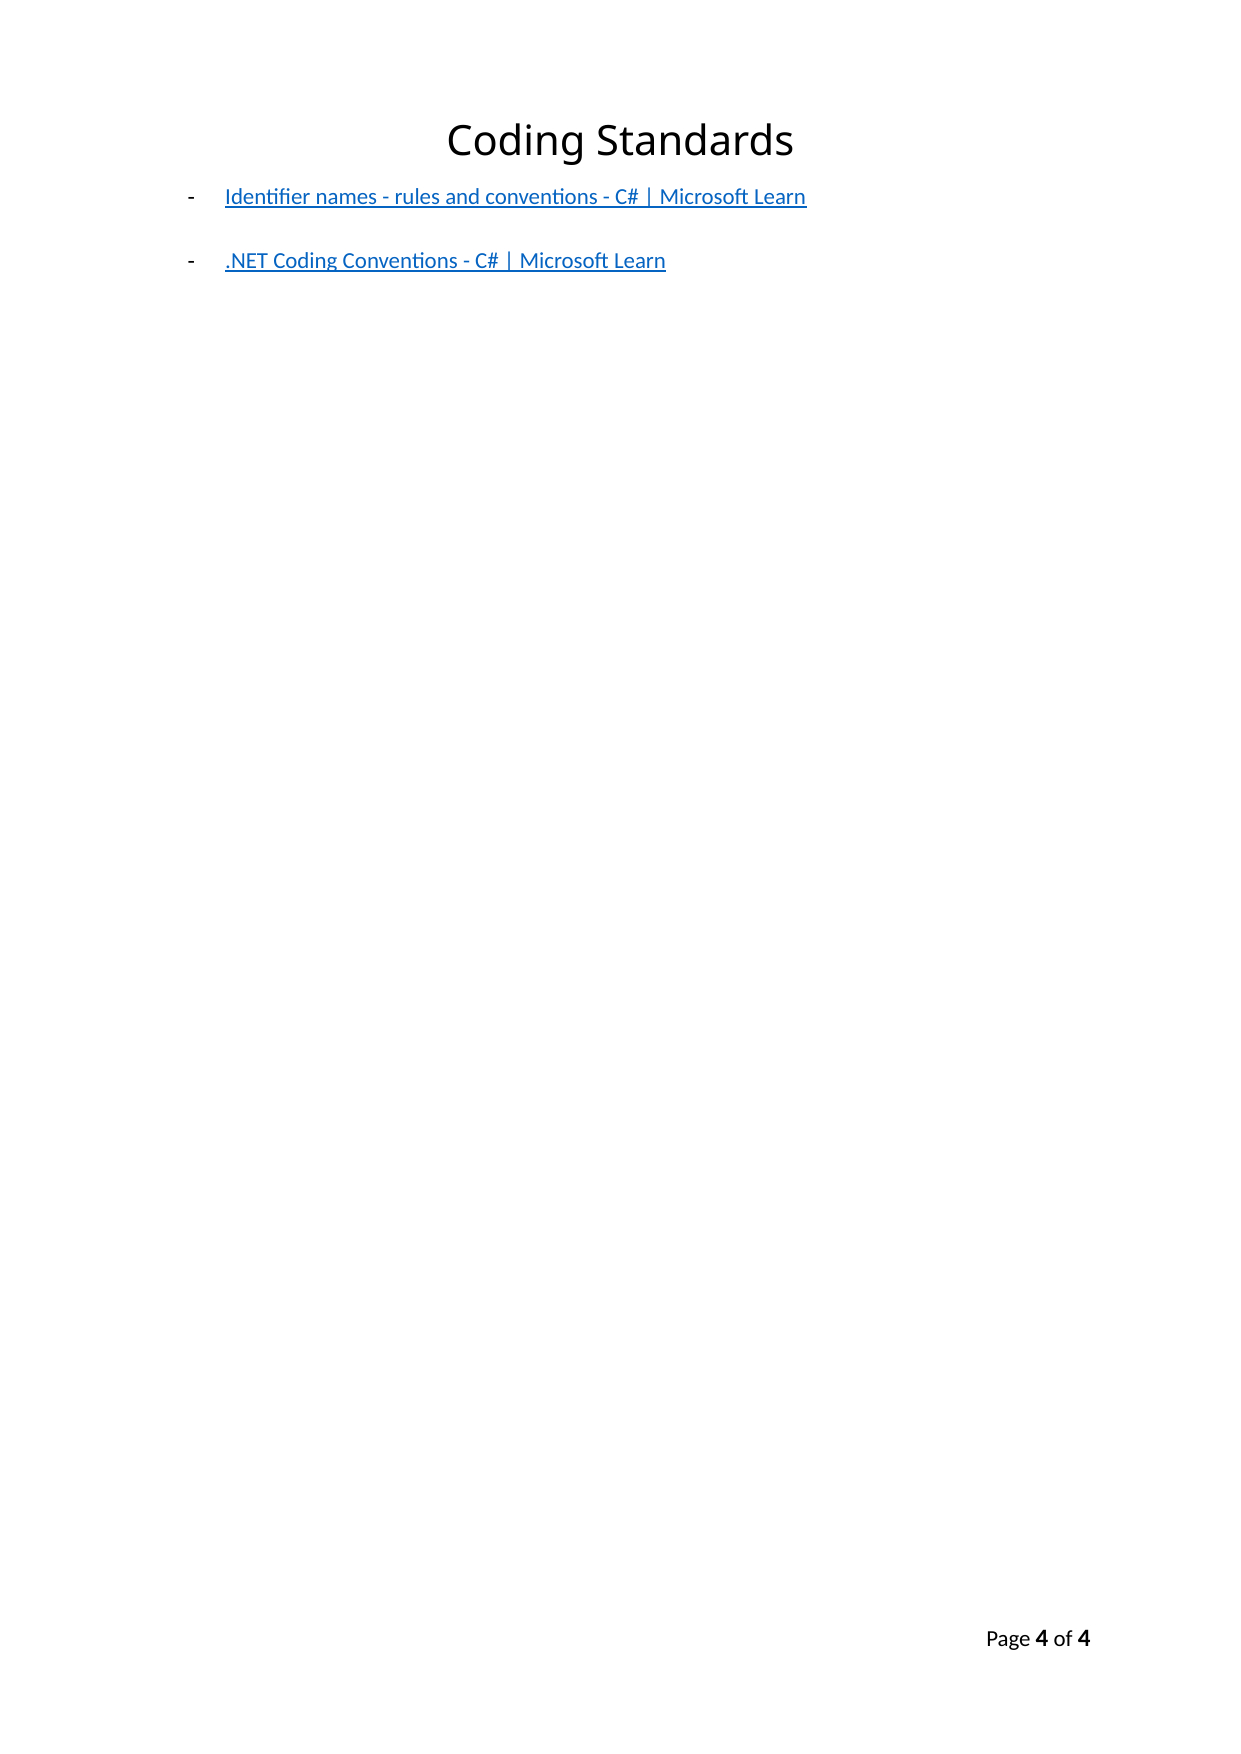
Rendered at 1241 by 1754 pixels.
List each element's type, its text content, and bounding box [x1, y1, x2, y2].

list .NET Coding Conventions - C# | Microsoft Learn [187, 244, 1090, 275]
list Identifier names - rules and conventions - C# | Microsoft Learn [187, 180, 1090, 211]
